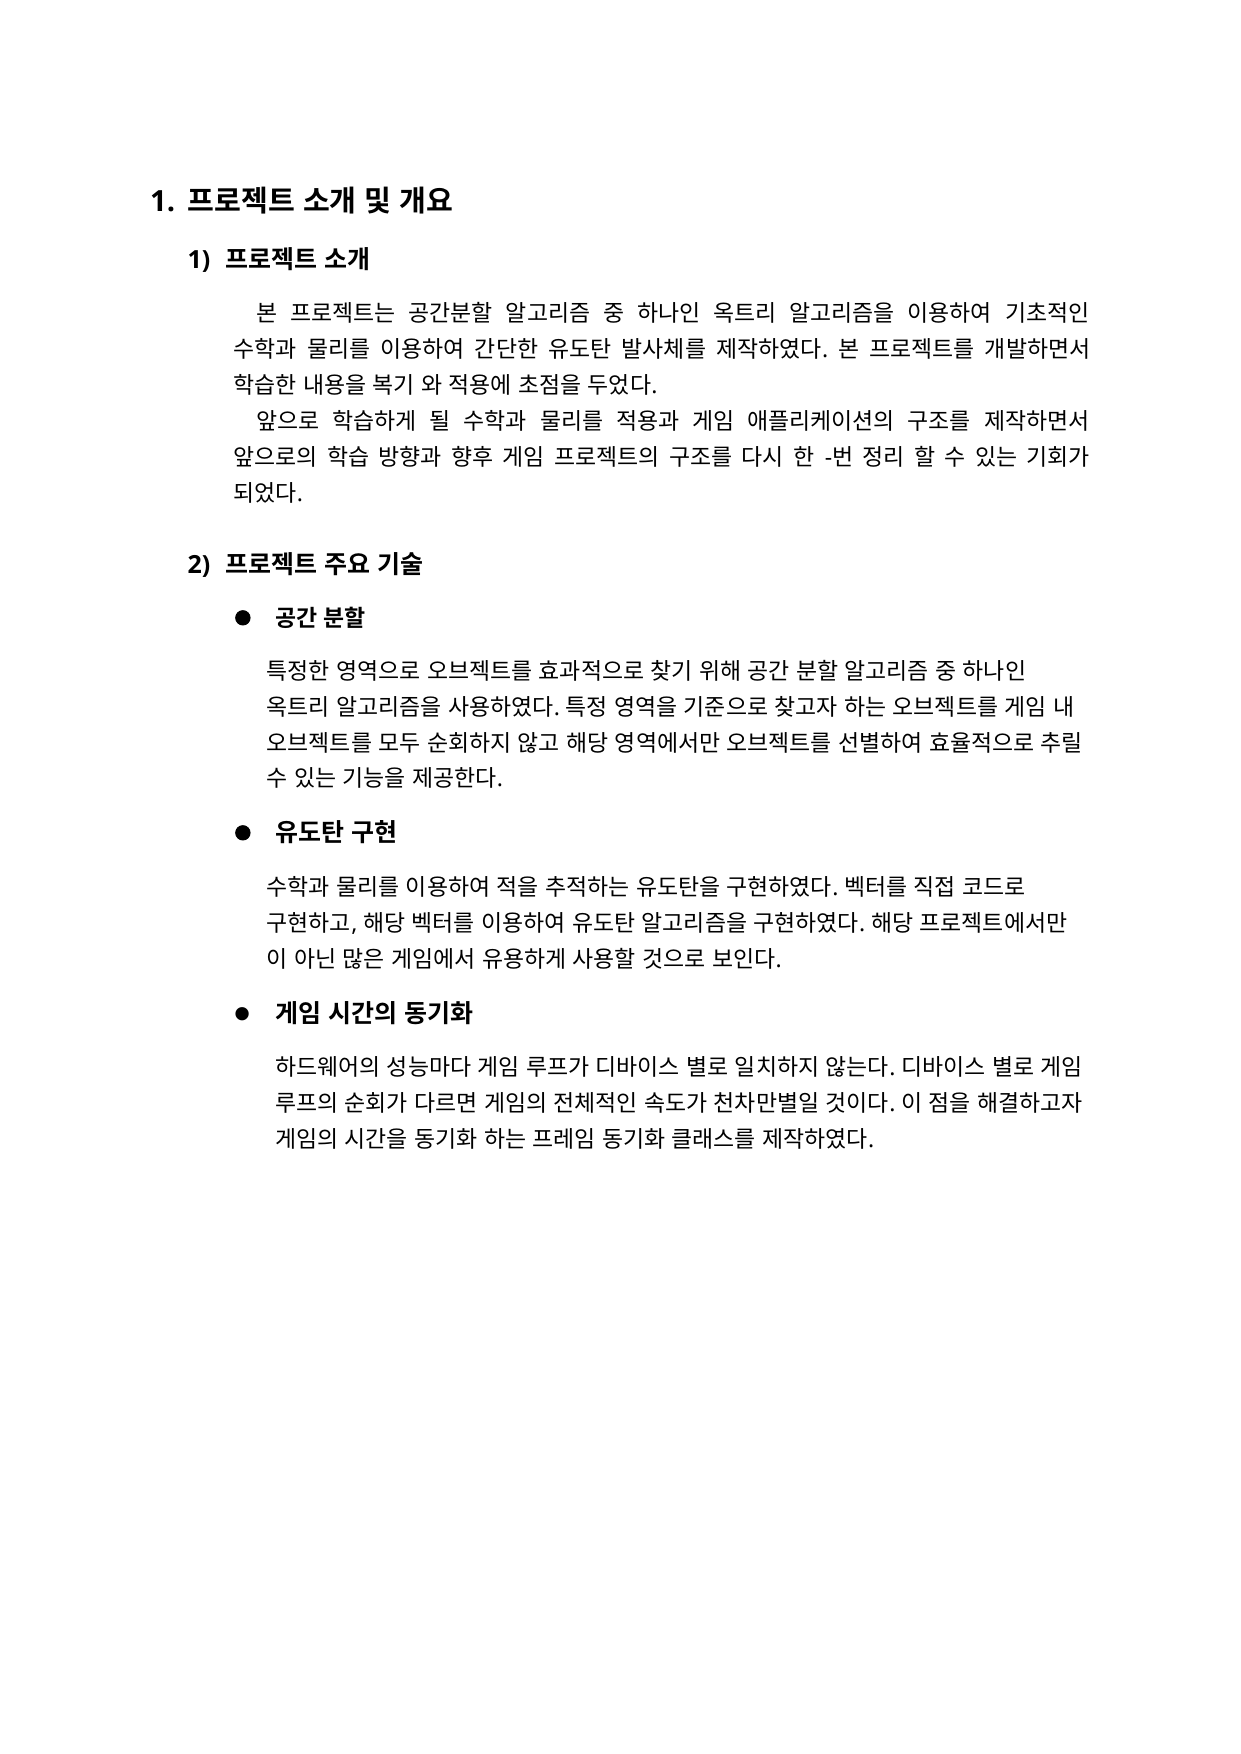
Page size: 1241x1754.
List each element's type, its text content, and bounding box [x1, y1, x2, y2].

list 공간 분할 [233, 600, 1090, 633]
list 게임 시간의 동기화 [233, 993, 1090, 1029]
list 유도탄 구현 [233, 813, 1090, 849]
list 수학과 물리를 이용하여 적을 추적하는 유도탄을 구현하였다. 벡터를 직접 코드로 구현하고, 해당 벡터를 이용하여 유도탄 알고리즘을 구현하였다. 해당 프로젝트에서만 이 아닌 많은 게임에서 유용하게 사용할 것으로 보인다. [267, 869, 1090, 974]
list 프로젝트 소개 및 개요 [150, 177, 1090, 219]
list 본 프로젝트는 공간분할 알고리즘 중 하나인 옥트리 알고리즘을 이용하여 기초적인 수학과 물리를 이용하여 간단한 유도탄 발사체를 제작하였다. 본 프로젝트를 개발하면서 학습한 내용을 복기 와 적용에 초점을 두었다. [233, 295, 1090, 400]
list 특정한 영역으로 오브젝트를 효과적으로 찾기 위해 공간 분할 알고리즘 중 하나인 옥트리 알고리즘을 사용하였다. 특정 영역을 기준으로 찾고자 하는 오브젝트를 게임 내 오브젝트를 모두 순회하지 않고 해당 영역에서만 오브젝트를 선별하여 효율적으로 추릴 수 있는 기능을 제공한다. [267, 653, 1090, 794]
list 앞으로 학습하게 될 수학과 물리를 적용과 게임 애플리케이션의 구조를 제작하면서 앞으로의 학습 방향과 향후 게임 프로젝트의 구조를 다시 한 -번 정리 할 수 있는 기회가 되었다. [233, 403, 1090, 508]
list 프로젝트 주요 기술 [187, 544, 1090, 581]
text 하드웨어의 성능마다 게임 루프가 디바이스 별로 일치하지 않는다. 디바이스 별로 게임 루프의 순회가 다르면 게임의 전체적인 속도가 천차만별일 것이다. 이 점을 해결하고자 게임의 시간을 동기화 하는 프레임 동기화 클래스를 제작하였다. [275, 1049, 1090, 1154]
list 프로젝트 소개 [187, 239, 1090, 276]
